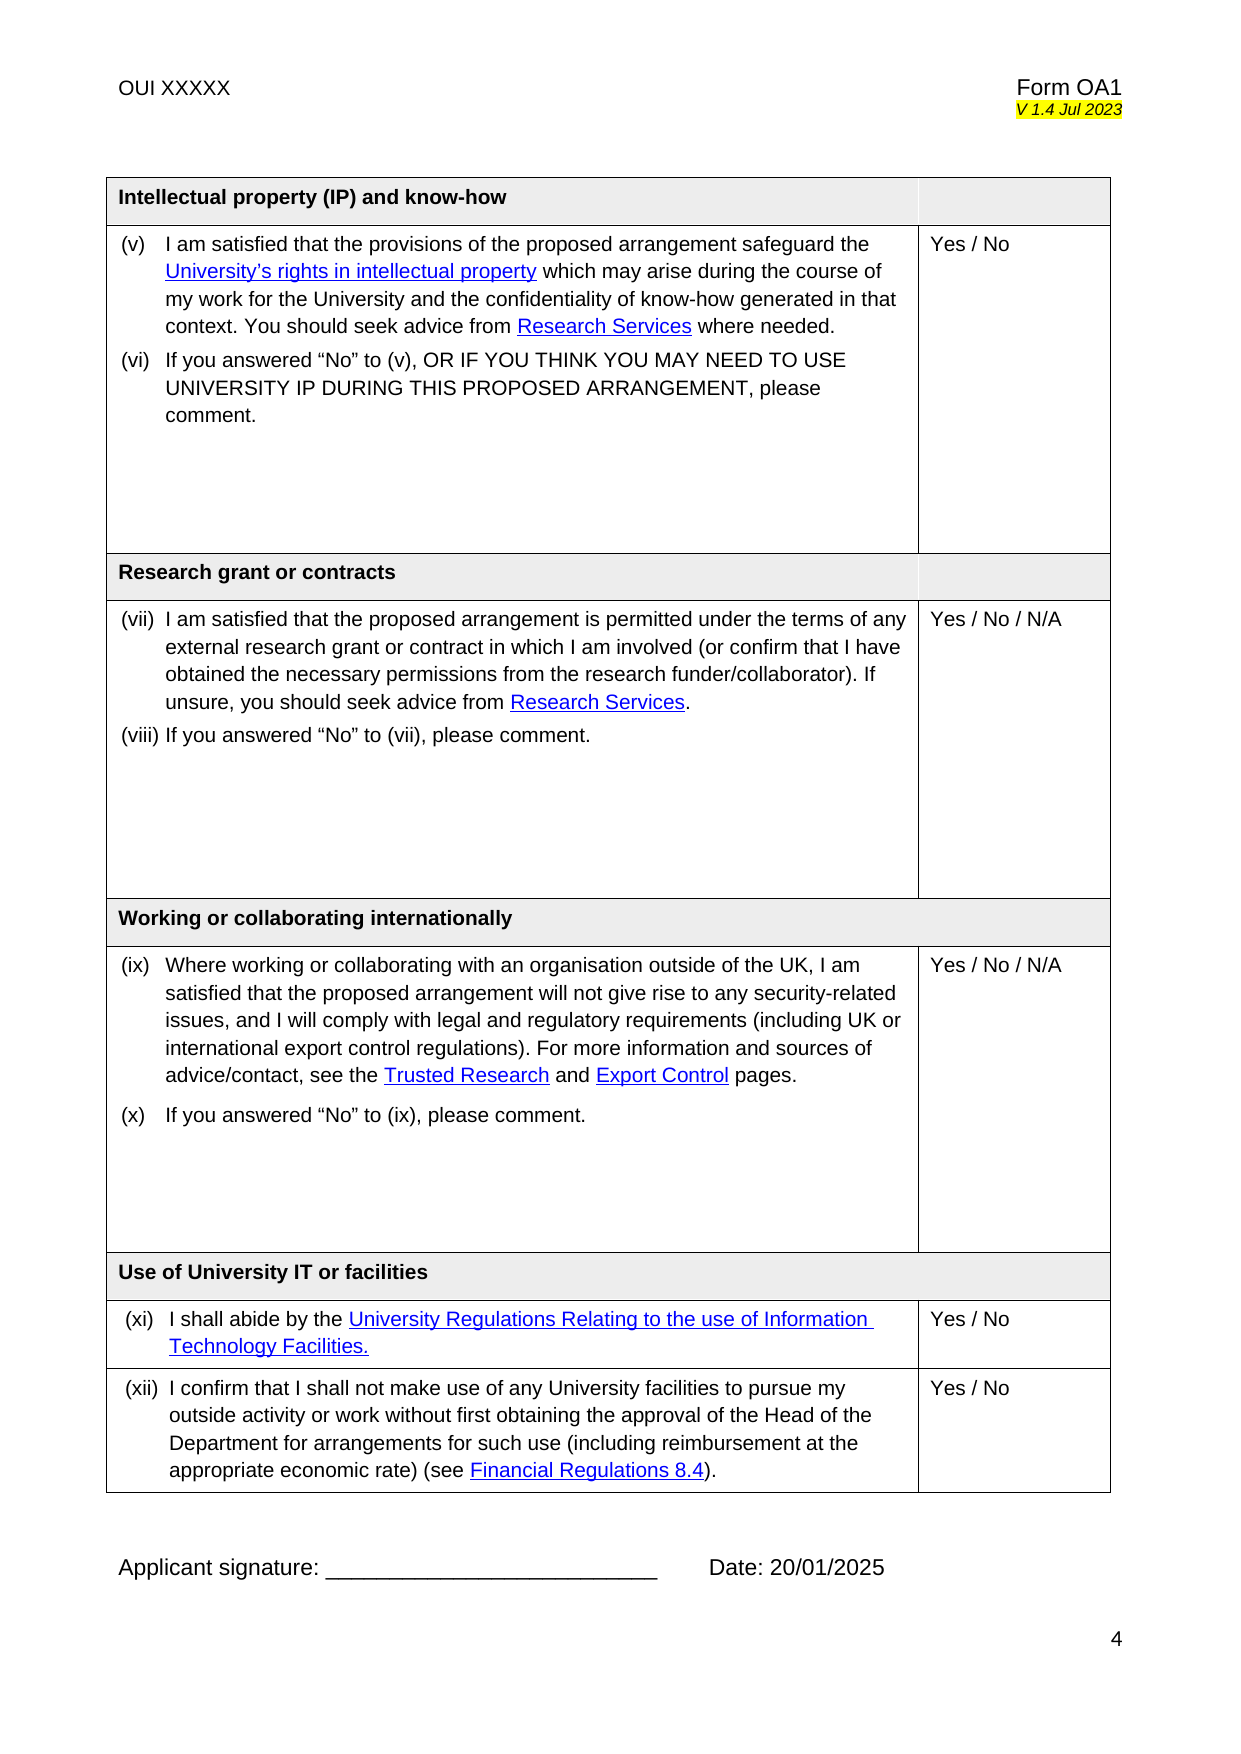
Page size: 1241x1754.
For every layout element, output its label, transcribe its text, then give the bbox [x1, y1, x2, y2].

table_cell Yes / No / N/A [919, 947, 1110, 1252]
table_cell [919, 178, 1110, 224]
table_cell I am satisfied that the proposed arrangement is permitted under the terms of any external research grant or contract in which I am involved (or confirm that I have obtained the necessary permissions from the research funder/collaborator). If unsure, you should seek advice from Research Services. If you answered “No” to (vii), please comment. [107, 601, 918, 898]
table_cell Research grant or contracts [107, 554, 918, 600]
table_cell I shall abide by the University Regulations Relating to the use of Information Technology Facilities. [107, 1301, 918, 1368]
table_cell Where working or collaborating with an organisation outside of the UK, I am satisfied that the proposed arrangement will not give rise to any security-related issues, and I will comply with legal and regulatory requirements (including UK or international export control regulations). For more information and sources of advice/contact, see the Trusted Research and Export Control pages. If you answered “No” to (ix), please comment. [107, 947, 918, 1252]
text Applicant signature: __________________________ Date: 20/01/2025 [118, 1554, 1122, 1580]
table_cell Yes / No [919, 1369, 1110, 1492]
table_cell Yes / No [919, 1301, 1110, 1368]
table_cell I am satisfied that the provisions of the proposed arrangement safeguard the University’s rights in intellectual property which may arise during the course of my work for the University and the confidentiality of know-how generated in that context. You should seek advice from Research Services where needed. If you answered “No” to (v), OR IF YOU THINK YOU MAY NEED TO USE UNIVERSITY IP DURING THIS PROPOSED ARRANGEMENT, please comment. [107, 226, 918, 552]
table_cell Use of University IT or facilities [107, 1253, 1110, 1299]
table_cell [919, 554, 1110, 600]
table_cell I confirm that I shall not make use of any University facilities to pursue my outside activity or work without first obtaining the approval of the Head of the Department for arrangements for such use (including reimbursement at the appropriate economic rate) (see Financial Regulations 8.4). [107, 1369, 918, 1492]
table_cell Working or collaborating internationally [107, 899, 1110, 946]
table_cell Intellectual property (IP) and know-how [107, 178, 918, 224]
table_cell Yes / No [919, 226, 1110, 552]
table_cell Yes / No / N/A [919, 601, 1110, 898]
